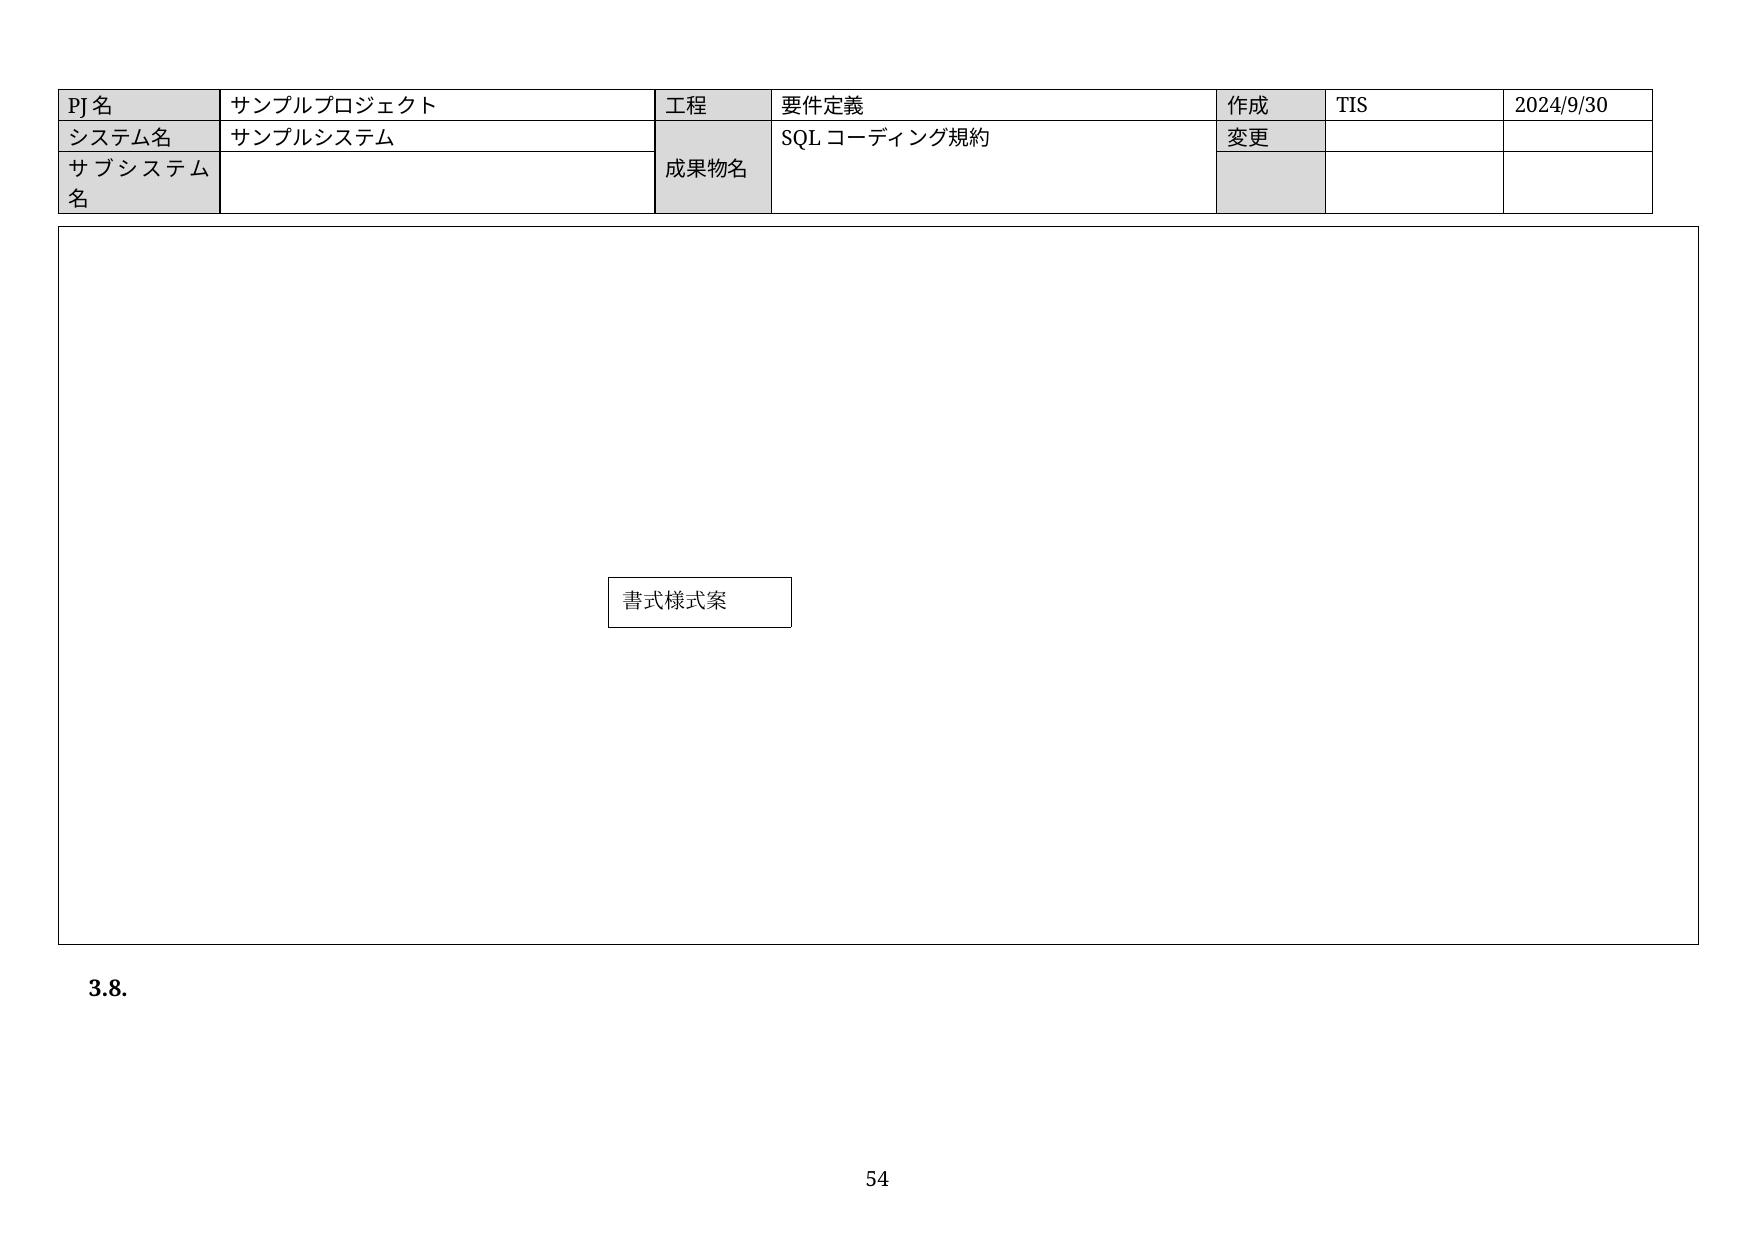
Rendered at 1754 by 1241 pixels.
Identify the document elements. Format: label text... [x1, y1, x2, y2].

subtitle 暗黙の型変換 ★ [89, 972, 1695, 1003]
